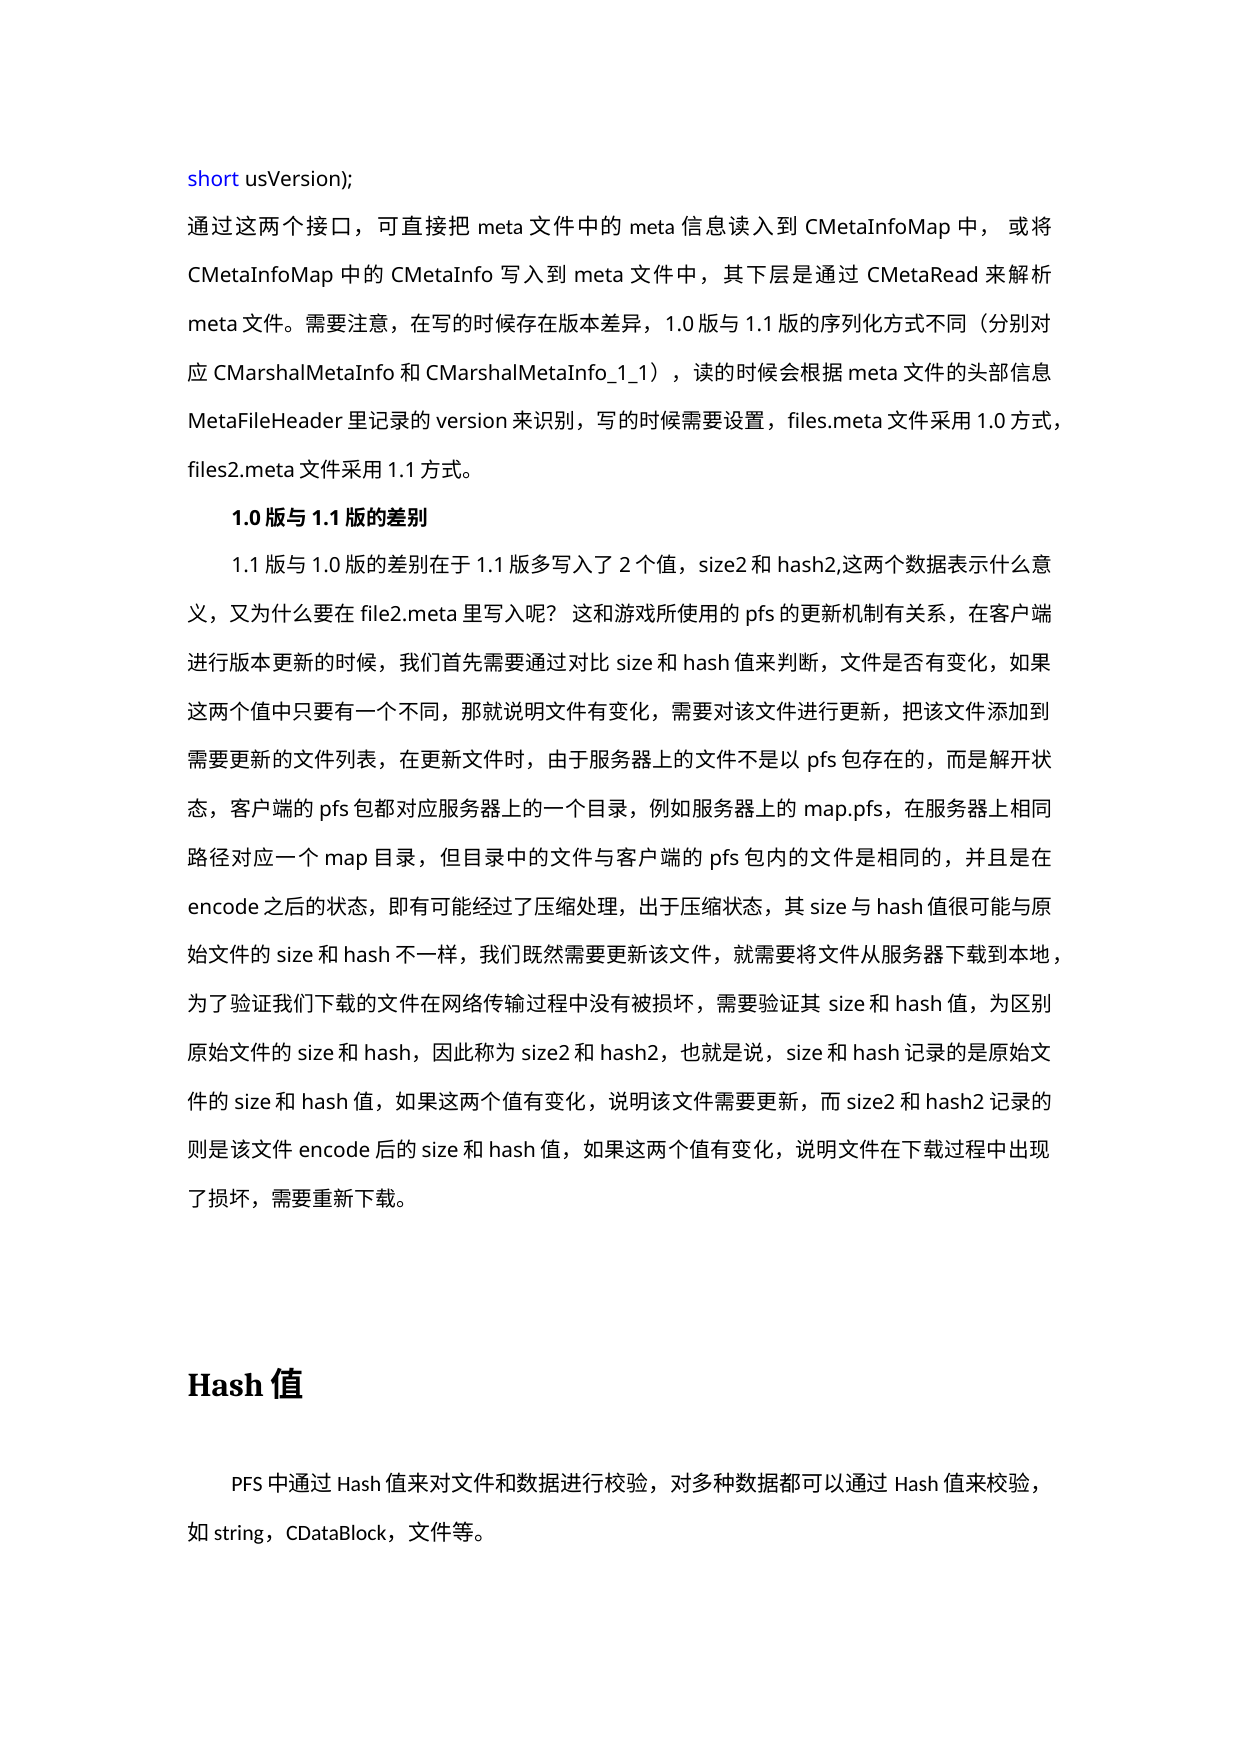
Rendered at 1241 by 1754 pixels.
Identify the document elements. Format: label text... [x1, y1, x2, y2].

subtitle Hash值 [187, 1349, 1053, 1414]
text PFS中通过Hash值来对文件和数据进行校验，对多种数据都可以通过Hash值来校验，如string，CDataBlock，文件等。 [187, 1466, 1053, 1547]
text 1.1版与1.0版的差别在于1.1版多写入了2个值，size2和hash2,这两个数据表示什么意义，又为什么要在file2.meta里写入呢？ 这和游戏所使用的pfs的更新机制有关系，在客户端进行版本更新的时候，我们首先需要通过对比size和hash值来判断，文件是否有变化，如果这两个值中只要有一个不同，那就说明文件有变化，需要对该文件进行更新，把该文件添加到需要更新的文件列表，在更新文件时，由于服务器上的文件不是以pfs包存在的，而是解开状态，客户端的pfs包都对应服务器上的一个目录，例如服务器上的map.pfs，在服务器上相同路径对应一个map目录，但目录中的文件与客户端的pfs包内的文件是相同的，并且是在encode之后的状态，即有可能经过了压缩处理，出于压缩状态，其size与hash值很可能与原始文件的size和hash不一样，我们既然需要更新该文件，就需要将文件从服务器下载到本地，为了验证我们下载的文件在网络传输过程中没有被损坏，需要验证其size和hash值，为区别原始文件的size和hash，因此称为size2和hash2，也就是说，size和hash记录的是原始文件的size和hash值，如果这两个值有变化，说明该文件需要更新，而size2和hash2记录的则是该文件encode后的size和hash值，如果这两个值有变化，说明文件在下载过程中出现了损坏，需要重新下载。 [187, 548, 1053, 1214]
text 1.0版与1.1版的差别 [187, 500, 1053, 532]
text 通过这两个接口，可直接把meta文件中的meta信息读入到CMetaInfoMap中， 或将CMetaInfoMap中的CMetaInfo写入到meta文件中，其下层是通过CMetaRead来解析meta文件。需要注意，在写的时候存在版本差异，1.0版与1.1版的序列化方式不同（分别对应CMarshalMetaInfo和CMarshalMetaInfo_1_1），读的时候会根据meta文件的头部信息MetaFileHeader里记录的version来识别，写的时候需要设置，files.meta文件采用1.0方式，files2.meta文件采用1.1方式。 [187, 209, 1053, 485]
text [187, 162, 1053, 194]
